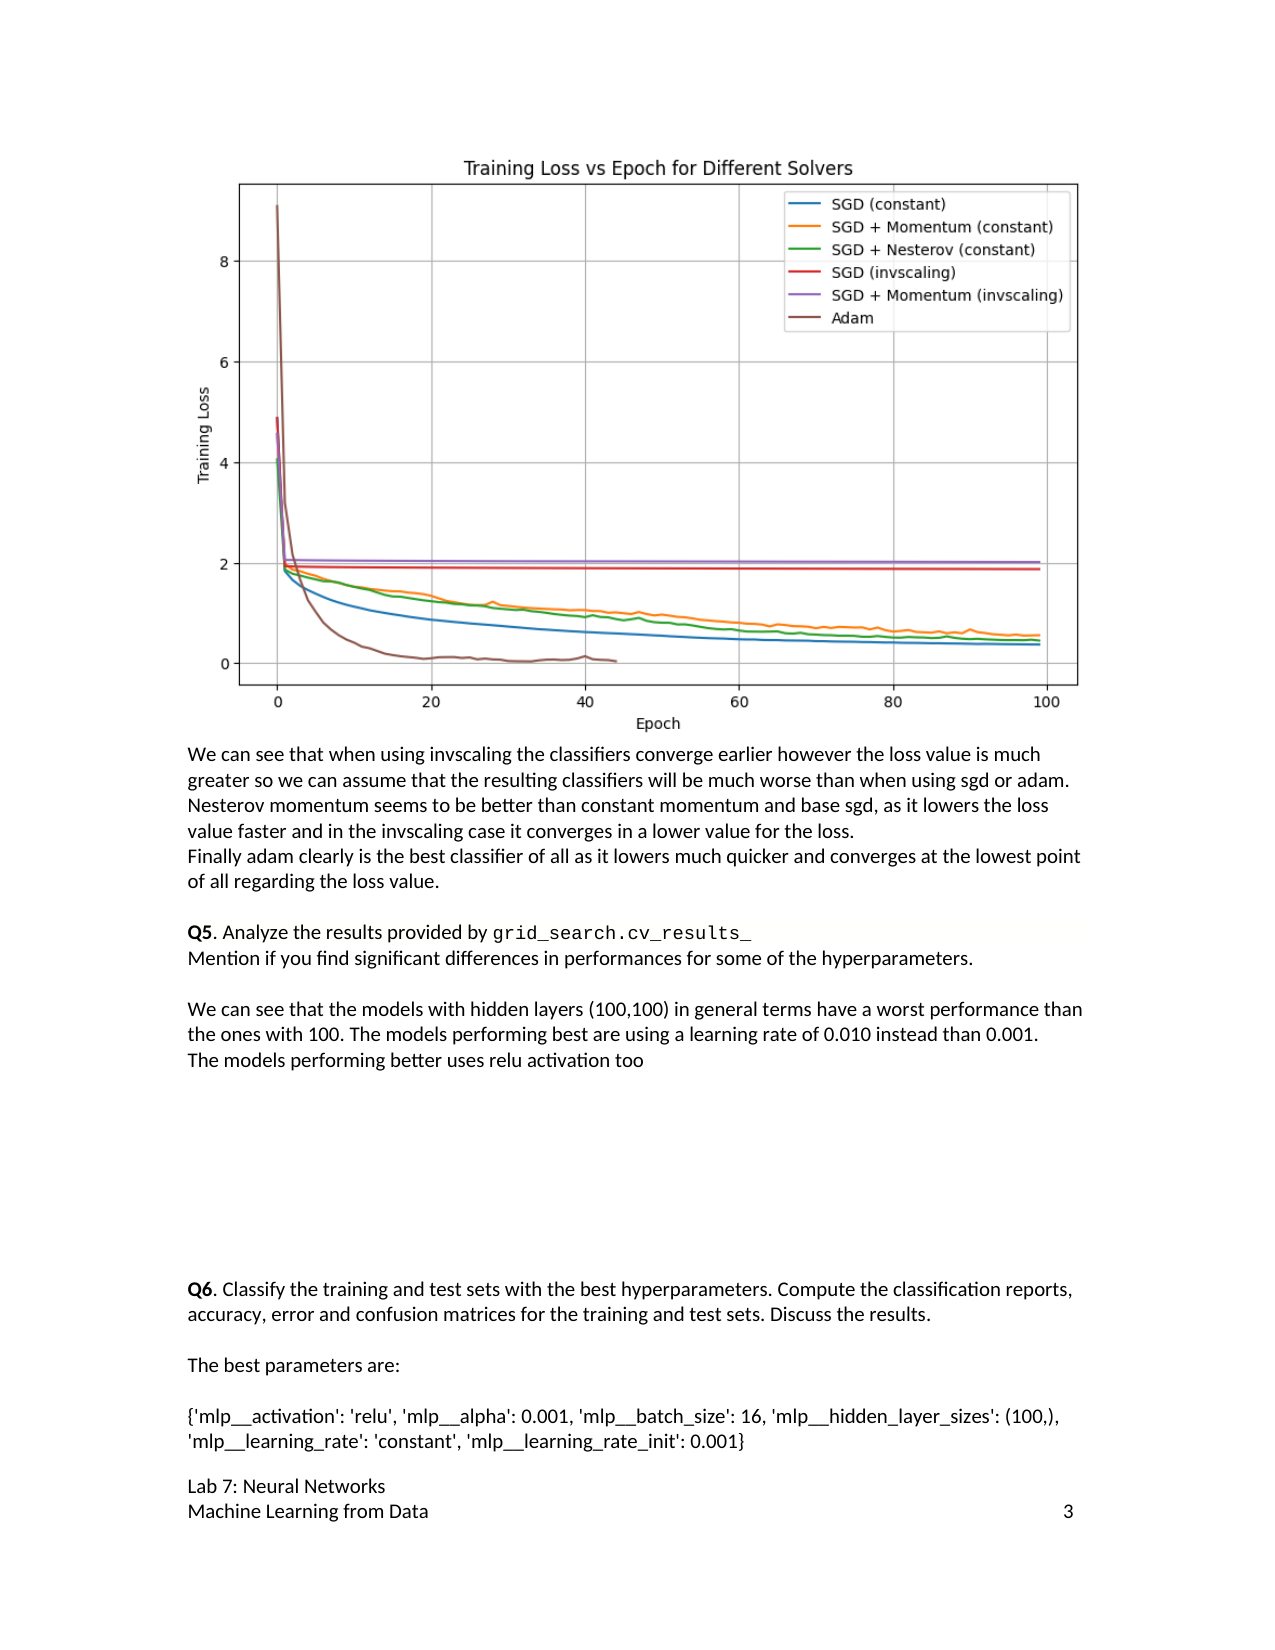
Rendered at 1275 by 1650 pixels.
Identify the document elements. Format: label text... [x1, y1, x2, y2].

text Q5. Analyze the results provided by grid_search.cv_results_ [187, 919, 1087, 945]
text Finally adam clearly is the best classifier of all as it lowers much quicker and converges at the lowest point of all regarding the loss value. [187, 843, 1087, 894]
text We can see that when using invscaling the classifiers converge earlier however the loss value is much greater so we can assume that the resulting classifiers will be much worse than when using sgd or adam. [187, 742, 1087, 792]
text The best parameters are: [187, 1352, 1087, 1377]
text The models performing better uses relu activation too [187, 1047, 1087, 1072]
text Q6. Classify the training and test sets with the best hyperparameters. Compute the classification reports, accuracy, error and confusion matrices for the training and test sets. Discuss the results. [187, 1276, 1087, 1327]
text We can see that the models with hidden layers (100,100) in general terms have a worst performance than the ones with 100. The models performing best are using a learning rate of 0.010 instead than 0.001. [187, 996, 1087, 1047]
text {'mlp__activation': 'relu', 'mlp__alpha': 0.001, 'mlp__batch_size': 16, 'mlp__hidden_layer_sizes': (100,), 'mlp__learning_rate': 'constant', 'mlp__learning_rate_init': 0.001} [187, 1377, 1087, 1454]
picture [187, 150, 1088, 742]
text Nesterov momentum seems to be better than constant momentum and base sgd, as it lowers the loss value faster and in the invscaling case it converges in a lower value for the loss. [187, 792, 1087, 843]
text Mention if you find significant differences in performances for some of the hyperparameters. [187, 945, 1087, 971]
